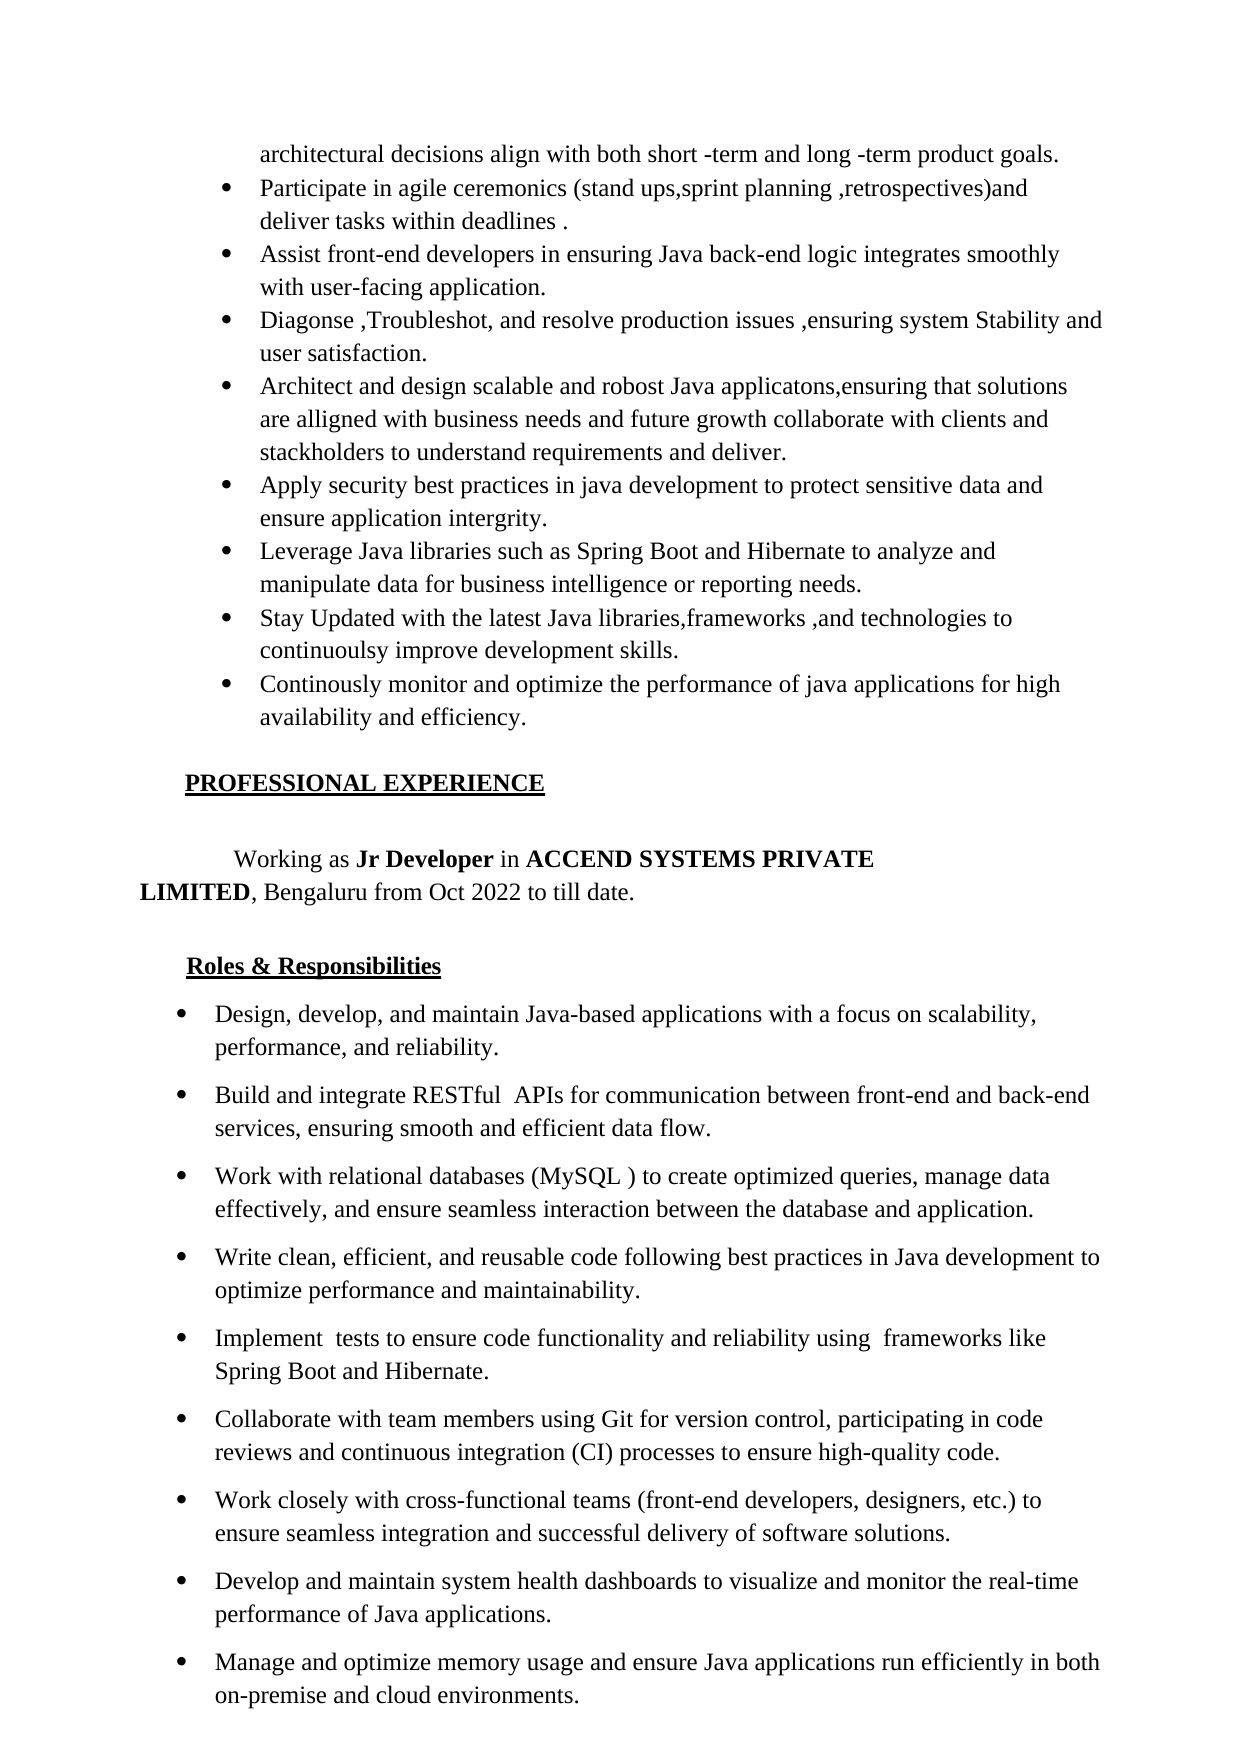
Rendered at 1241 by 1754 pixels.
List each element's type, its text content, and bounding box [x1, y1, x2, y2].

subtitle Assist front-end developers in ensuring Java back-end logic integrates smoothly with user-facing application. [222, 239, 1103, 301]
list Work closely with cross-functional teams (front-end developers, designers, etc.) to ensure seamless integration and successful delivery of software solutions. [177, 1485, 1103, 1547]
subtitle Continously monitor and optimize the performance of java applications for high availability and efficiency. [222, 669, 1103, 731]
text Working as Jr Developer in ACCEND SYSTEMS PRIVATE LIMITED, Bengaluru from Oct 2022 to till date. [139, 844, 946, 906]
list Work with relational databases (MySQL ) to create optimized queries, manage data effectively, and ensure seamless interaction between the database and application. [177, 1161, 1103, 1223]
list Manage and optimize memory usage and ensure Java applications run efficiently in both on-premise and cloud environments. [177, 1647, 1103, 1709]
list Implement tests to ensure code functionality and reliability using frameworks like Spring Boot and Hibernate. [177, 1323, 1103, 1385]
subtitle Architect and design scalable and robost Java applicatons,ensuring that solutions are alligned with business needs and future growth collaborate with clients and stackholders to understand requirements and deliver. [222, 371, 1103, 466]
list Develop and maintain system health dashboards to visualize and monitor the real-time performance of Java applications. [177, 1566, 1103, 1628]
list Write clean, efficient, and reusable code following best practices in Java development to optimize performance and maintainability. [177, 1242, 1103, 1304]
list Design, develop, and maintain Java-based applications with a focus on scalability, performance, and reliability. [177, 999, 1103, 1061]
list Build and integrate RESTful APIs for communication between front-end and back-end services, ensuring smooth and efficient data flow. [177, 1080, 1103, 1142]
subtitle Apply security best practices in java development to protect sensitive data and ensure application intergrity. [222, 470, 1103, 532]
list Collaborate with team members using Git for version control, participating in code reviews and continuous integration (CI) processes to ensure high-quality code. [177, 1404, 1103, 1466]
subtitle Diagonse ,Troubleshot, and resolve production issues ,ensuring system Stability and user satisfaction. [222, 305, 1103, 367]
text Roles & Responsibilities [186, 951, 1103, 980]
subtitle PROFESSIONAL EXPERIENCE [184, 768, 1103, 797]
subtitle Stay Updated with the latest Java libraries,frameworks ,and technologies to continuoulsy improve development skills. [222, 603, 1103, 664]
subtitle Leverage Java libraries such as Spring Boot and Hibernate to analyze and manipulate data for business intelligence or reporting needs. [222, 536, 1103, 598]
subtitle Participate in agile ceremonics (stand ups,sprint planning ,retrospectives)and deliver tasks within deadlines . [222, 173, 1103, 234]
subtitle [222, 139, 1103, 168]
